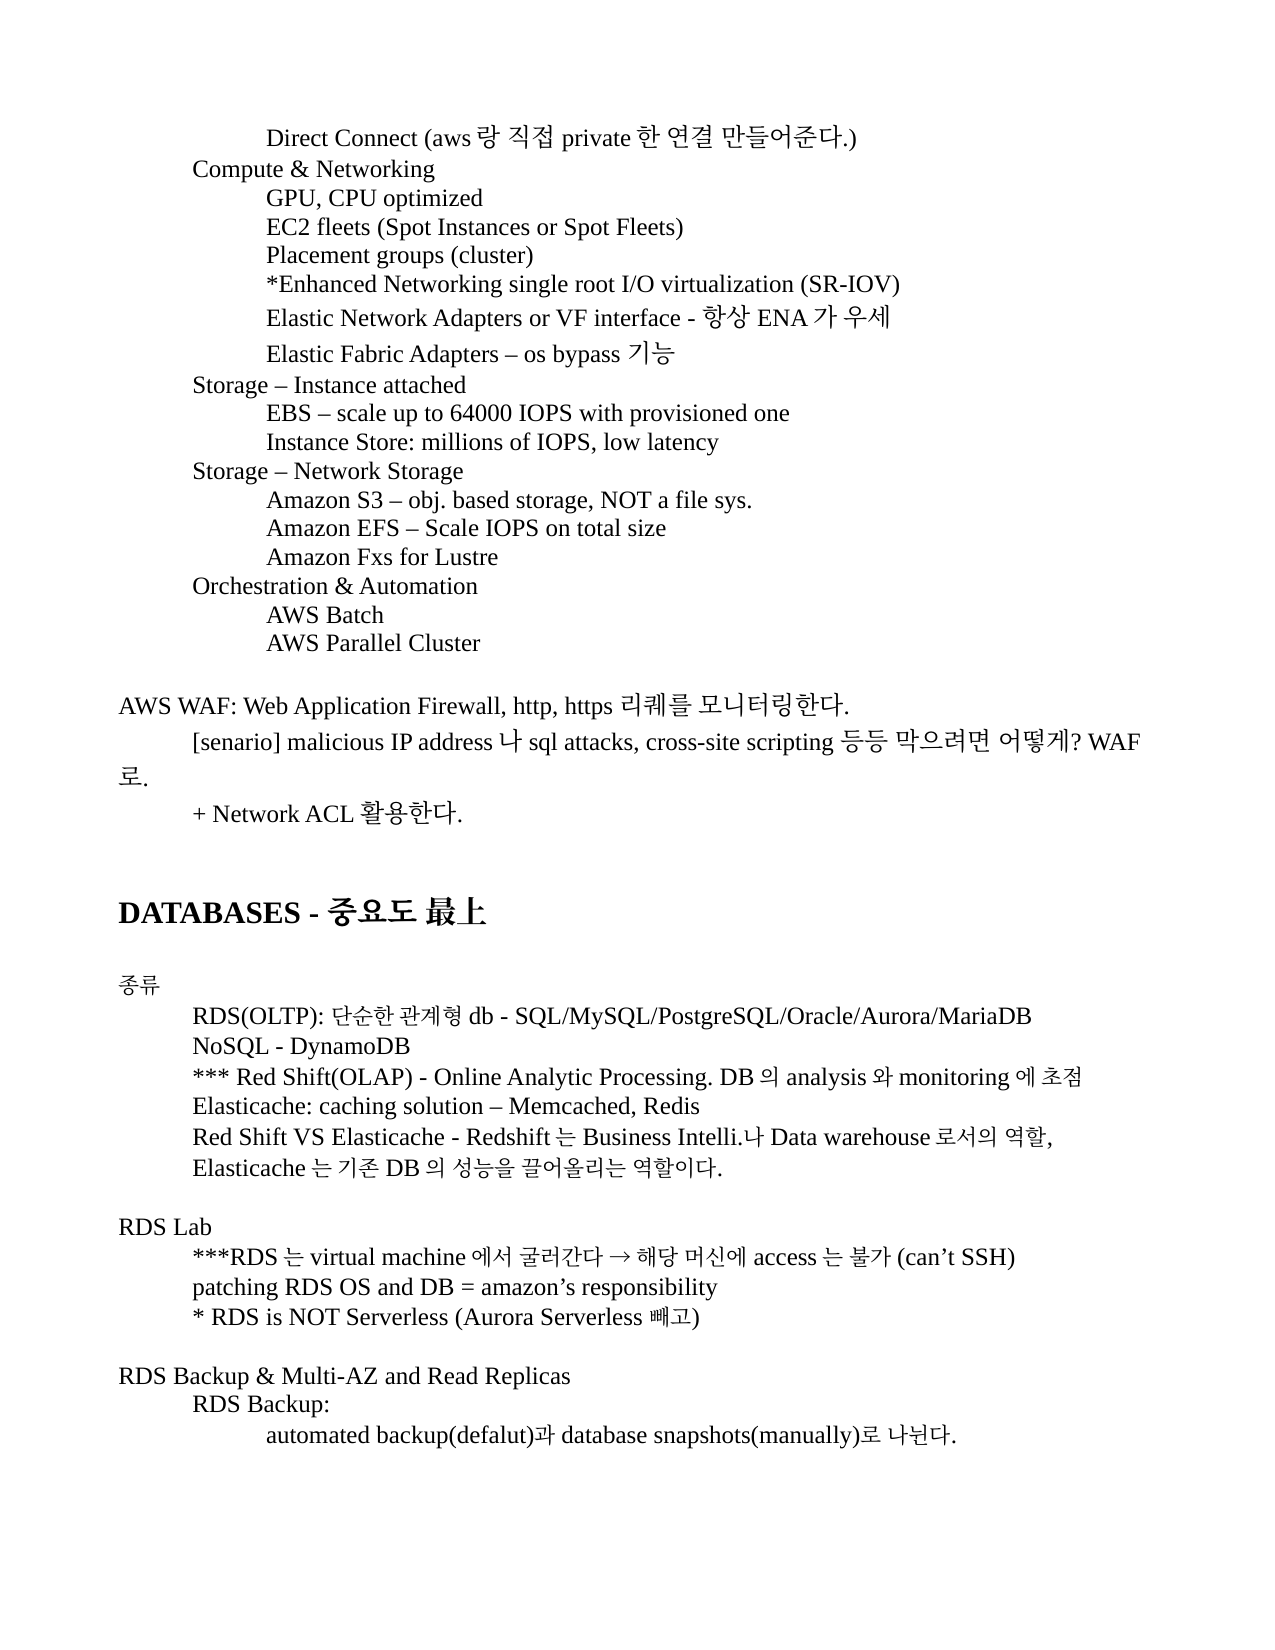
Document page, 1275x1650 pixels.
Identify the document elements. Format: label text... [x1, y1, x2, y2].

text Compute & Networking [118, 154, 1157, 183]
text Amazon EFS – Scale IOPS on total size [118, 513, 1157, 542]
text Orchestration & Automation [118, 571, 1157, 600]
text Direct Connect (aws랑 직접 private한 연결 만들어준다.) [118, 118, 1157, 154]
text EC2 fleets (Spot Instances or Spot Fleets) [118, 212, 1157, 240]
text Red Shift VS Elasticache - Redshift는 Business Intelli.나 Data warehouse로서의 역할, Elasticache는 기존 DB의 성능을 끌어올리는 역할이다. [118, 1120, 1157, 1183]
text RDS(OLTP): 단순한 관계형 db - SQL/MySQL/PostgreSQL/Oracle/Aurora/MariaDB [118, 999, 1157, 1031]
text RDS Backup: [118, 1389, 1157, 1418]
text Amazon Fxs for Lustre [118, 542, 1157, 571]
text Placement groups (cluster) [118, 240, 1157, 269]
text Storage – Instance attached [118, 370, 1157, 398]
text + Network ACL 활용한다. [118, 794, 1157, 830]
text [senario] malicious IP address나 sql attacks, cross-site scripting 등등 막으려면 어떻게? WAF로. [118, 722, 1157, 794]
text * RDS is NOT Serverless (Aurora Serverless 빼고) [118, 1301, 1157, 1332]
text NoSQL - DynamoDB [118, 1031, 1157, 1060]
text AWS WAF: Web Application Firewall, http, https 리퀘를 모니터링한다. [118, 686, 1157, 722]
text Storage – Network Storage [118, 456, 1157, 485]
text patching RDS OS and DB = amazon’s responsibility [118, 1272, 1157, 1301]
text Elastic Network Adapters or VF interface - 항상 ENA가 우세 [118, 298, 1157, 334]
text automated backup(defalut)과 database snapshots(manually)로 나뉜다. [118, 1418, 1157, 1450]
text Instance Store: millions of IOPS, low latency [118, 427, 1157, 456]
text AWS Parallel Cluster [118, 628, 1157, 657]
text GPU, CPU optimized [118, 183, 1157, 212]
text ***RDS는 virtual machine에서 굴러간다 → 해당 머신에 access는 불가 (can’t SSH) [118, 1240, 1157, 1272]
text Elasticache: caching solution – Memcached, Redis [118, 1091, 1157, 1120]
text *Enhanced Networking single root I/O virtualization (SR-IOV) [118, 269, 1157, 298]
text Elastic Fabric Adapters – os bypass 기능 [118, 334, 1157, 370]
text *** Red Shift(OLAP) - Online Analytic Processing. DB의 analysis와 monitoring에 초점 [118, 1060, 1157, 1091]
text Amazon S3 – obj. based storage, NOT a file sys. [118, 485, 1157, 513]
text 종류 [118, 968, 1157, 999]
text RDS Backup & Multi-AZ and Read Replicas [118, 1361, 1157, 1389]
text DATABASES - 중요도 最上 [118, 887, 1157, 932]
text EBS – scale up to 64000 IOPS with provisioned one [118, 398, 1157, 427]
text AWS Batch [118, 600, 1157, 628]
text RDS Lab [118, 1212, 1157, 1240]
